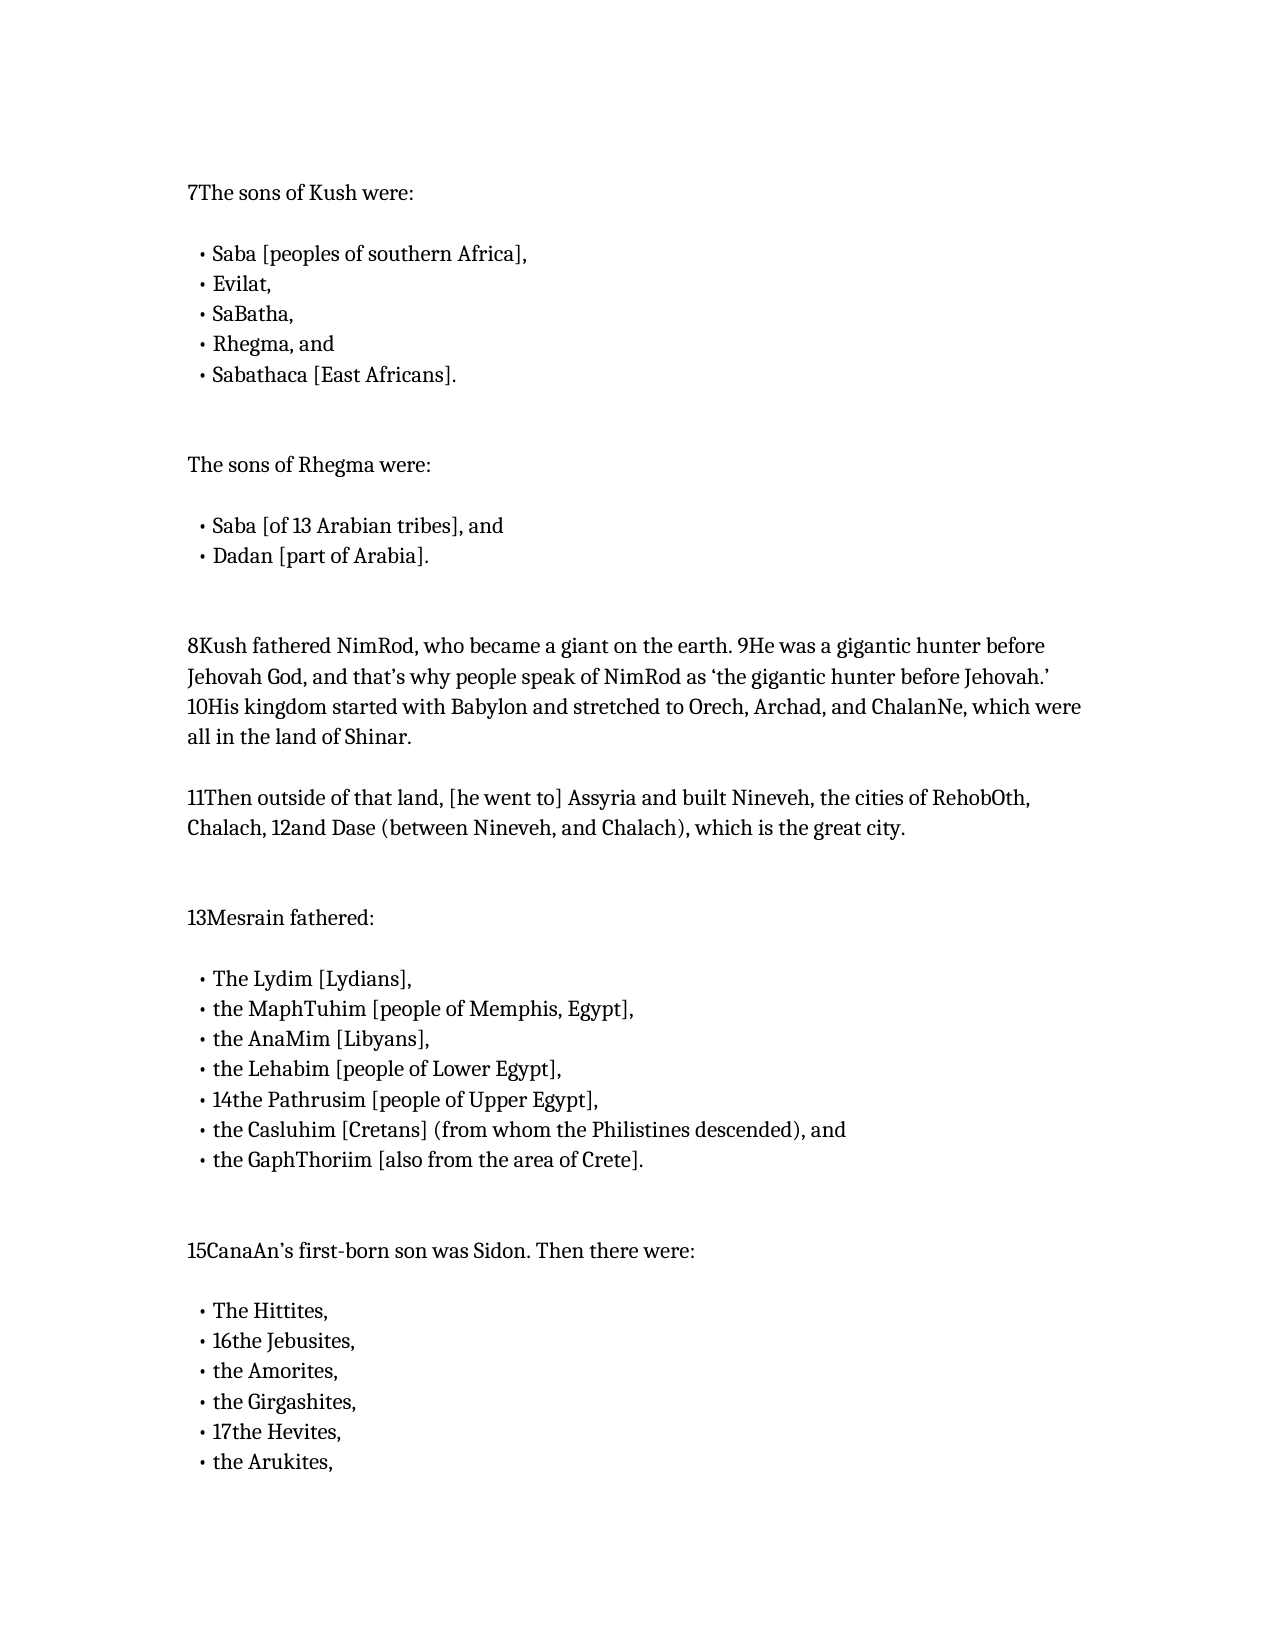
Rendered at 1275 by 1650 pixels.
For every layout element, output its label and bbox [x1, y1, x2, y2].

text [187, 150, 1087, 1475]
